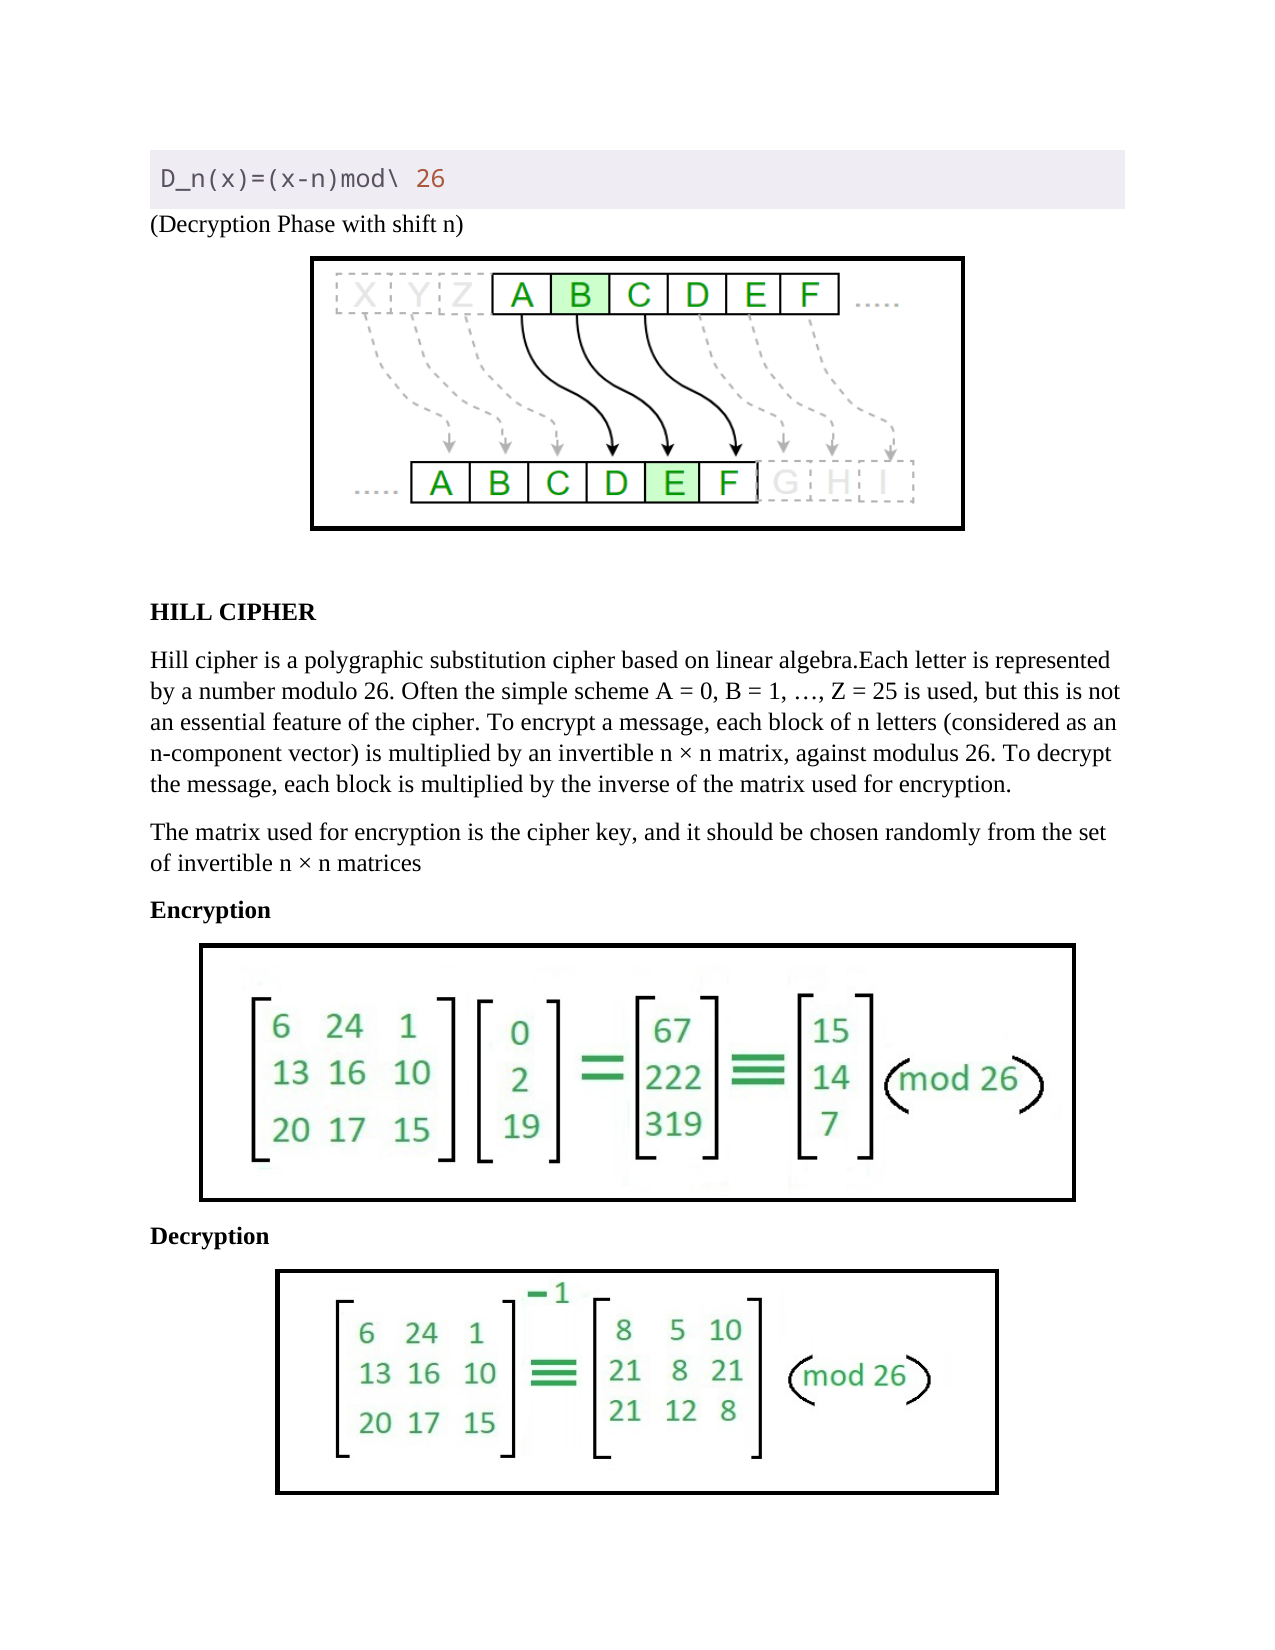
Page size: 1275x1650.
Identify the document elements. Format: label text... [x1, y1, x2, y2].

picture [314, 261, 961, 526]
text The matrix used for encryption is the cipher key, and it should be chosen randomly from the set of invertible n × n matrices [150, 817, 1125, 877]
text HILL CIPHER [150, 597, 1125, 626]
table_header D_n(x)=(x-n)mod\ 26 [150, 150, 1125, 209]
text Encryption [150, 896, 1125, 924]
text Decryption [150, 1221, 1125, 1249]
text Hill cipher is a polygraphic substitution cipher based on linear algebra.Each letter is represented by a number modulo 26. Often the simple scheme A = 0, B = 1, …, Z = 25 is used, but this is not an essential feature of the cipher. To encrypt a message, each block of n letters (considered as an n-component vector) is multiplied by an invertible n × n matrix, against modulus 26. To decrypt the message, each block is multiplied by the inverse of the matrix used for encryption. [150, 645, 1125, 798]
text (Decryption Phase with shift n) [150, 209, 1125, 237]
picture [280, 1273, 995, 1491]
picture [203, 948, 1072, 1198]
